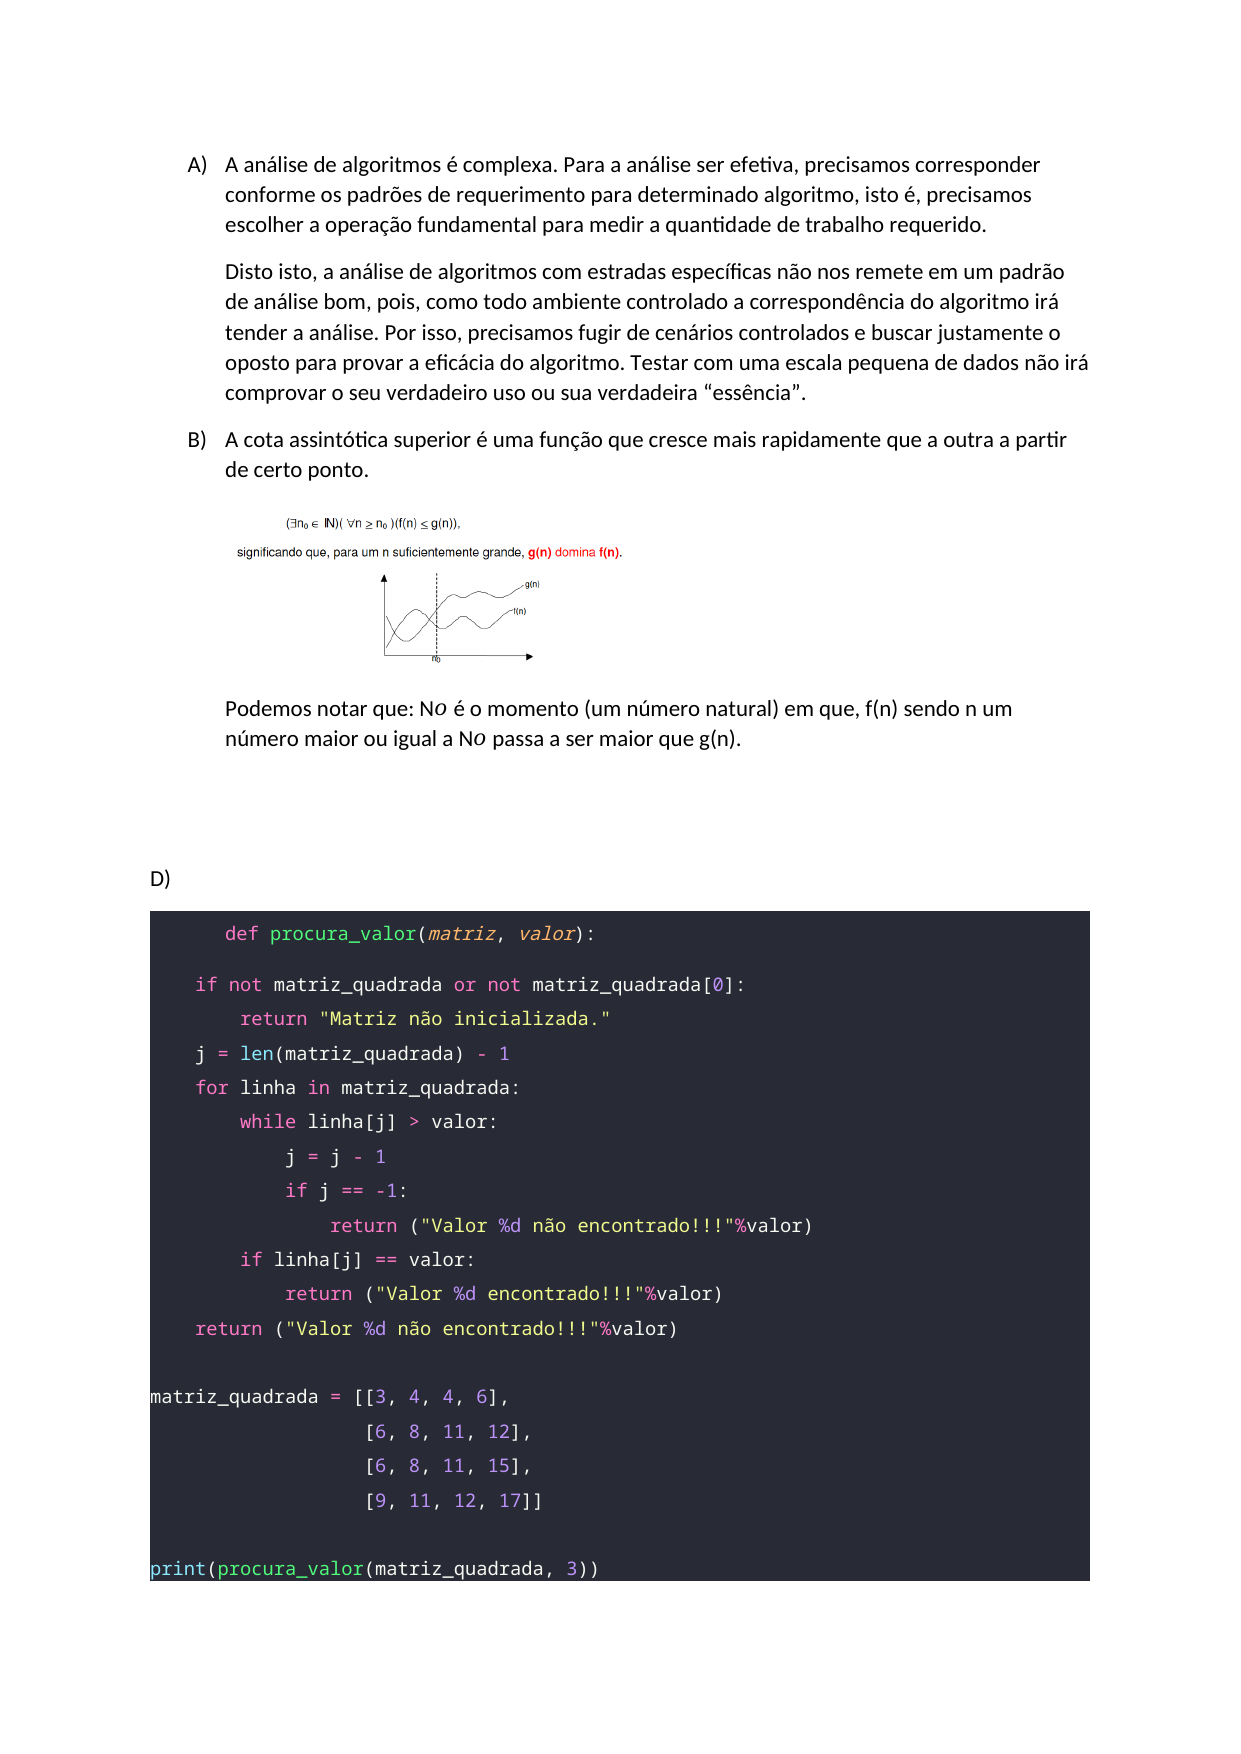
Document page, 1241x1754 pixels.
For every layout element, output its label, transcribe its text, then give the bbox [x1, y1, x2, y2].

text j = j - 1 [150, 1134, 1090, 1169]
text def procura_valor(matriz, valor): [150, 911, 1090, 946]
picture [225, 502, 662, 675]
text for linha in matriz_quadrada: [150, 1066, 1090, 1100]
text [9, 11, 12, 17]] [150, 1478, 1090, 1512]
text [6, 8, 11, 12], [150, 1409, 1090, 1444]
list A cota assintótica superior é uma função que cresce mais rapidamente que a outra a partir de certo ponto. [187, 425, 1090, 483]
list A análise de algoritmos é complexa. Para a análise ser efetiva, precisamos corresponder conforme os padrões de requerimento para determinado algoritmo, isto é, precisamos escolher a operação fundamental para medir a quantidade de trabalho requerido. [187, 150, 1090, 238]
text D) [150, 864, 1090, 892]
text return ("Valor %d não encontrado!!!"%valor) [150, 1306, 1090, 1341]
text if linha[j] == valor: [150, 1237, 1090, 1272]
text return "Matriz não inicializada." [150, 997, 1090, 1031]
text [6, 8, 11, 15], [150, 1444, 1090, 1478]
text return ("Valor %d encontrado!!!"%valor) [150, 1272, 1090, 1306]
text return ("Valor %d não encontrado!!!"%valor) [150, 1203, 1090, 1237]
text j = len(matriz_quadrada) - 1 [150, 1031, 1090, 1066]
text Podemos notar que: N é o momento (um número natural) em que, f(n) sendo n um número maior ou igual a N passa a ser maior que g(n). [225, 694, 1090, 752]
text print(procura_valor(matriz_quadrada, 3)) [150, 1547, 1090, 1581]
text if not matriz_quadrada or not matriz_quadrada[0]: [150, 962, 1090, 997]
text while linha[j] > valor: [150, 1100, 1090, 1134]
text matriz_quadrada = [[3, 4, 4, 6], [150, 1375, 1090, 1409]
text Disto isto, a análise de algoritmos com estradas específicas não nos remete em um padrão de análise bom, pois, como todo ambiente controlado a correspondência do algoritmo irá tender a análise. Por isso, precisamos fugir de cenários controlados e buscar justamente o oposto para provar a eficácia do algoritmo. Testar com uma escala pequena de dados não irá comprovar o seu verdadeiro uso ou sua verdadeira “essência”. [225, 257, 1090, 406]
text if j == -1: [150, 1169, 1090, 1203]
